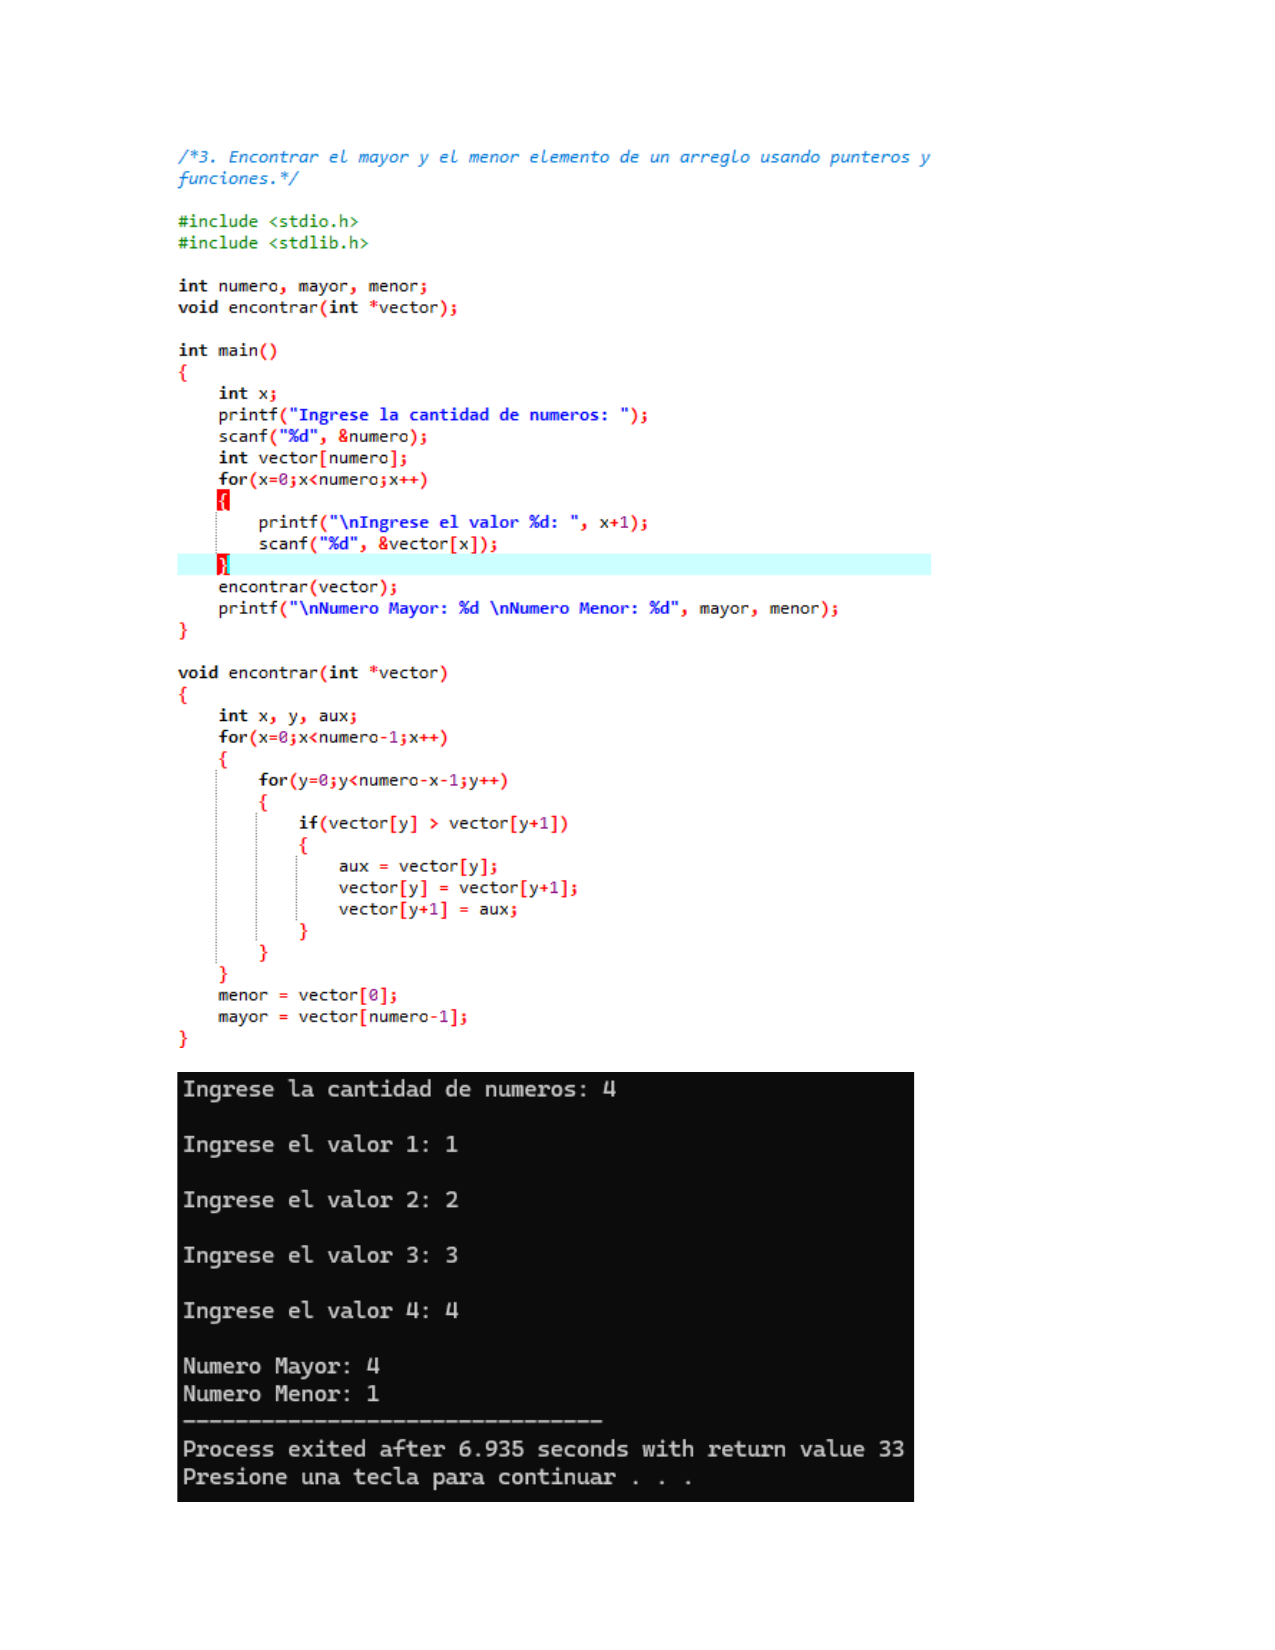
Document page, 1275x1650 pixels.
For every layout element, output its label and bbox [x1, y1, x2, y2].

picture [177, 1072, 915, 1502]
picture [177, 147, 932, 1048]
